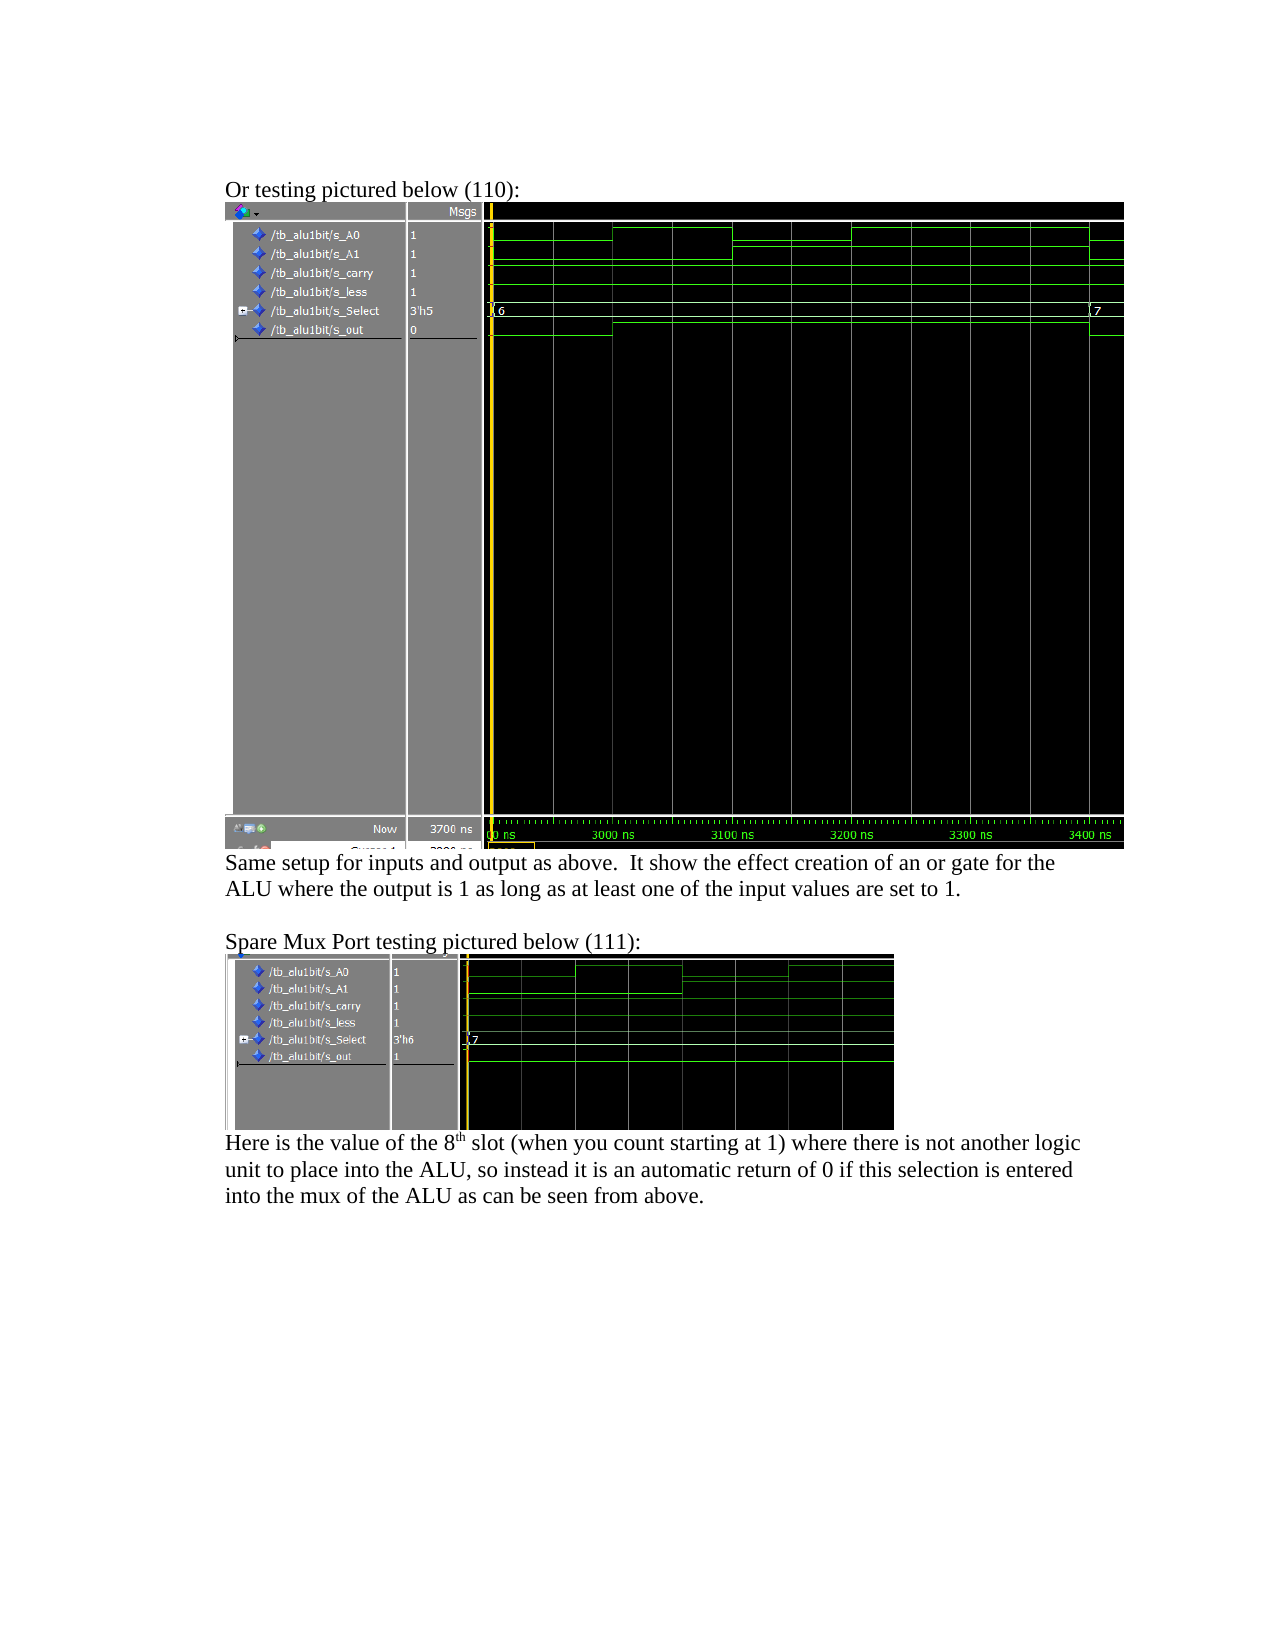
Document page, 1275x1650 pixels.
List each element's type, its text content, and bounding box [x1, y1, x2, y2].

text Or testing pictured below (110): [225, 150, 1087, 202]
picture [225, 202, 1124, 849]
text Same setup for inputs and output as above. It show the effect creation of an or gate for the ALU where the output is 1 as long as at least one of the input values are set to 1. Spare Mux Port testing pictured below (111): [225, 849, 1087, 954]
picture [225, 954, 894, 1130]
